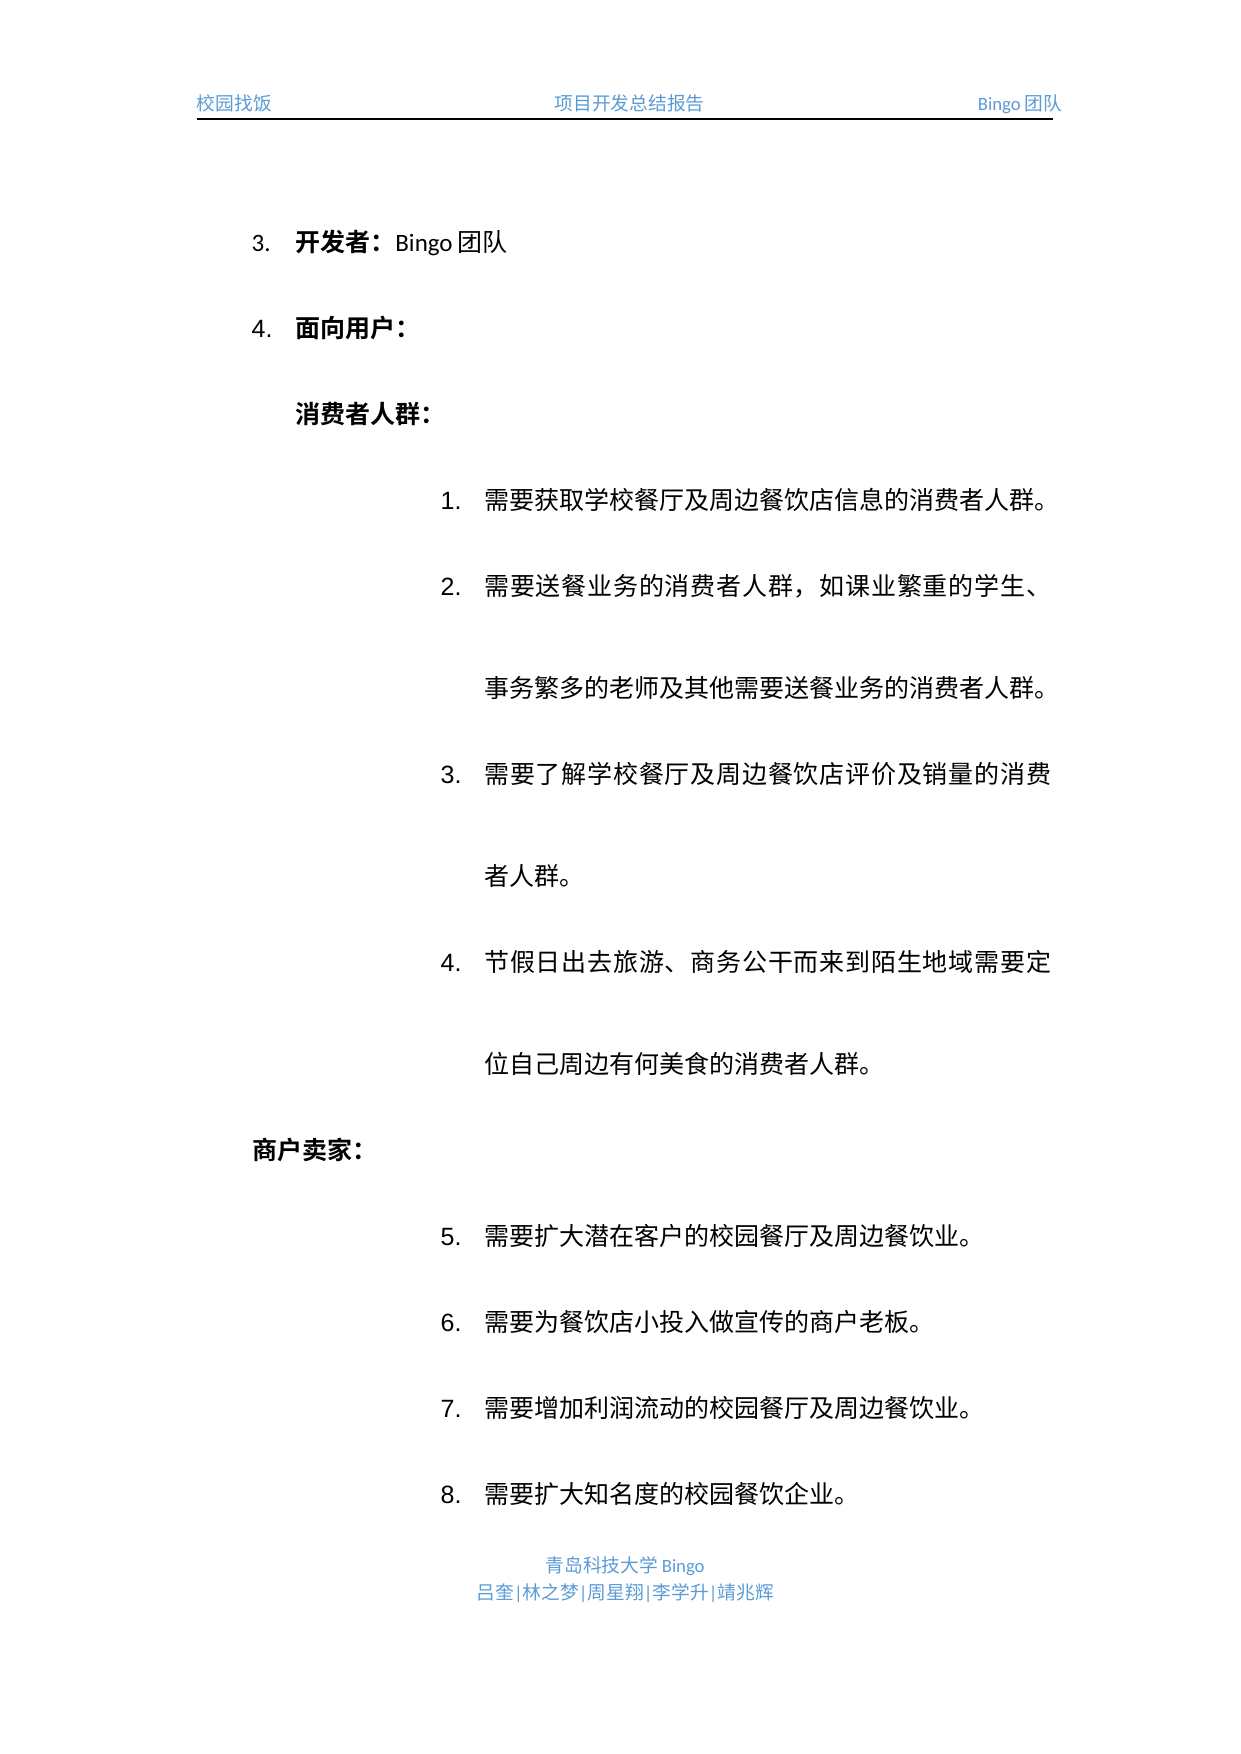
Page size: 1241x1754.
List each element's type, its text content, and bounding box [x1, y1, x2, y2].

list 需要获取学校餐厅及周边餐饮店信息的消费者人群。 [440, 465, 1053, 533]
list 需要增加利润流动的校园餐厅及周边餐饮业。 [440, 1373, 1053, 1441]
list 需要送餐业务的消费者人群，如课业繁重的学生、事务繁多的老师及其他需要送餐业务的消费者人群。 [440, 551, 1053, 721]
list 节假日出去旅游、商务公干而来到陌生地域需要定位自己周边有何美食的消费者人群。 [440, 927, 1053, 1096]
text 商户卖家： [197, 1114, 1053, 1182]
text 消费者人群： [295, 379, 1053, 447]
list 开发者：Bingo团队 [251, 207, 1053, 274]
list 需要为餐饮店小投入做宣传的商户老板。 [440, 1287, 1053, 1354]
list 面向用户： [251, 293, 1053, 361]
list 需要了解学校餐厅及周边餐饮店评价及销量的消费者人群。 [440, 739, 1053, 908]
list 需要扩大知名度的校园餐饮企业。 [440, 1459, 1053, 1527]
list 需要扩大潜在客户的校园餐厅及周边餐饮业。 [440, 1201, 1053, 1268]
